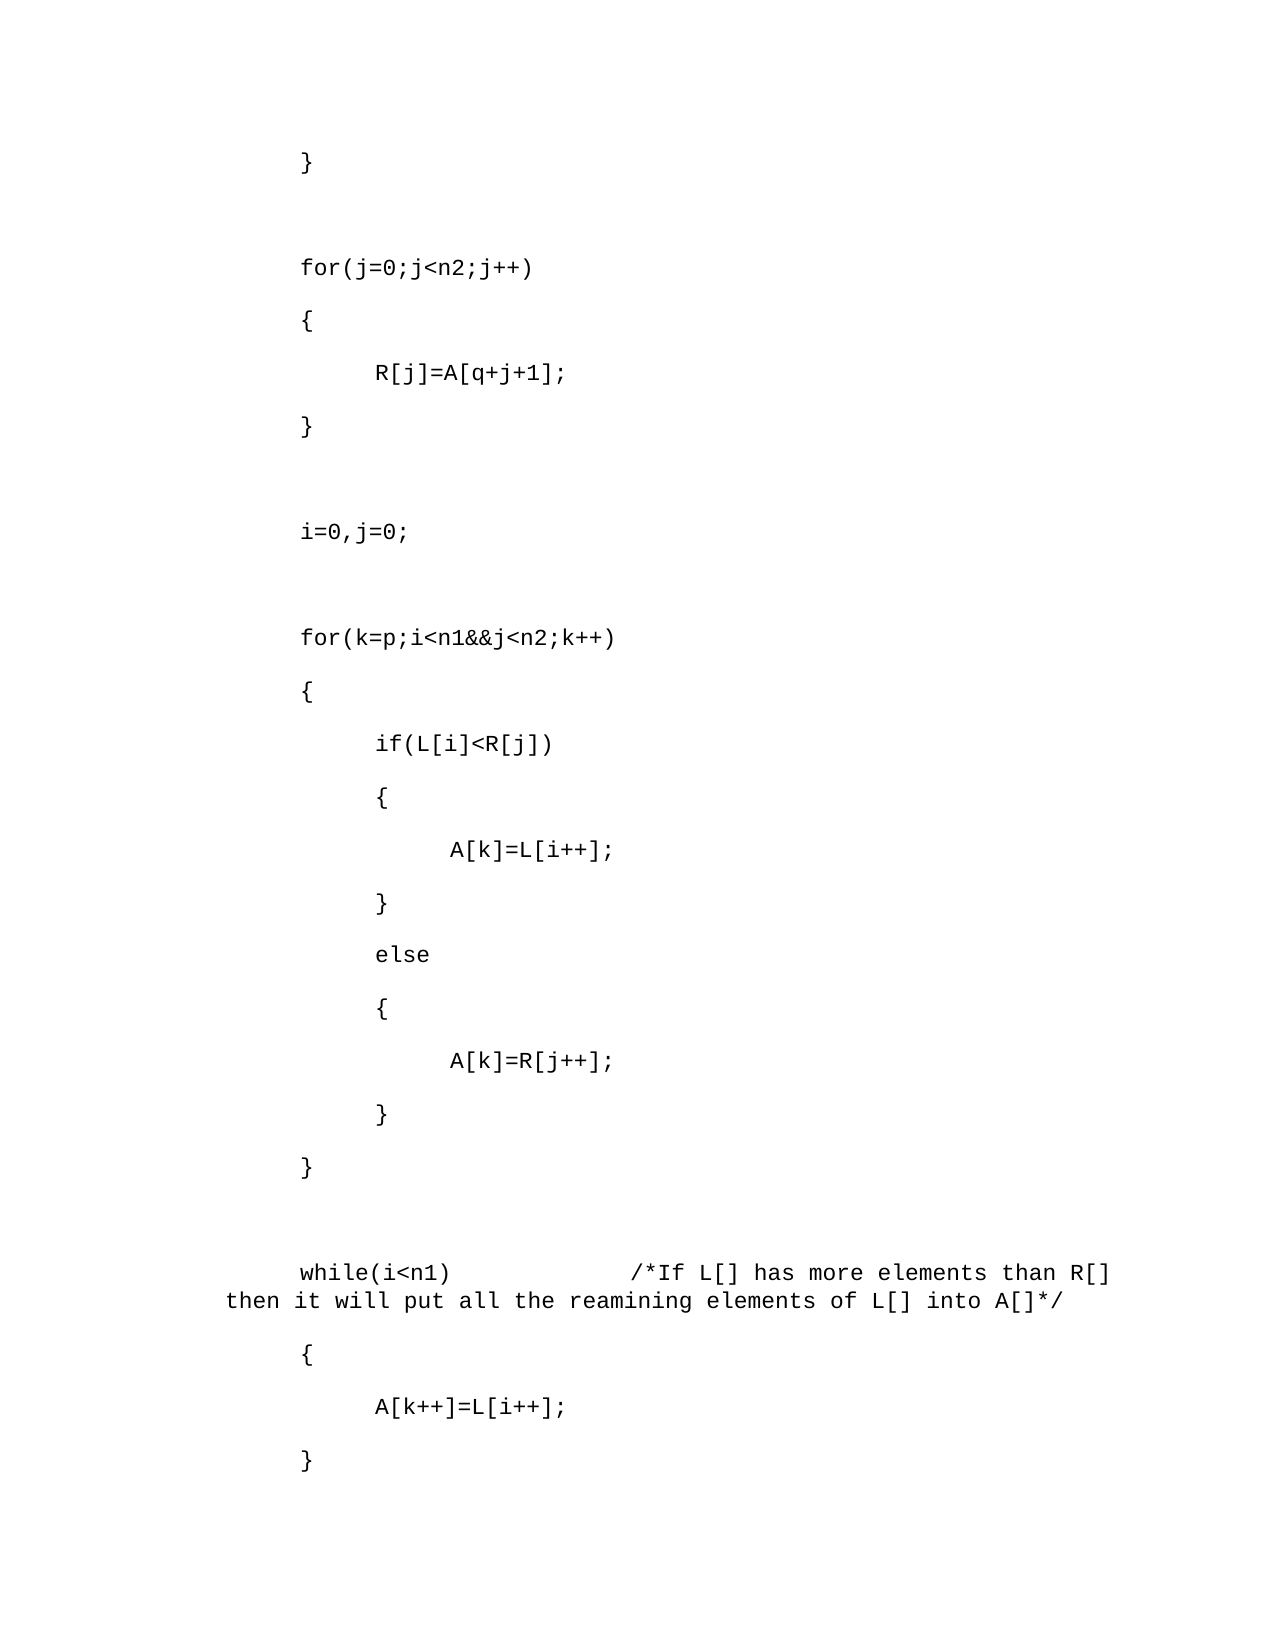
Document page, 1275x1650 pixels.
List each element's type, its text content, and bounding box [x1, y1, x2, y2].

text for(k=p;i<n1&&j<n2;k++) [225, 626, 1125, 652]
text while(i<n1) /*If L[] has more elements than R[] then it will put all the reamining elements of L[] into A[]*/ [225, 1261, 1125, 1315]
text i=0,j=0; [225, 520, 1125, 546]
text } [225, 891, 1125, 917]
text } [225, 1102, 1125, 1128]
text { [225, 679, 1125, 705]
text if(L[i]<R[j]) [225, 732, 1125, 758]
text A[k]=R[j++]; [225, 1049, 1125, 1076]
text A[k++]=L[i++]; [225, 1395, 1125, 1421]
text { [225, 1342, 1125, 1368]
text { [225, 997, 1125, 1023]
text A[k]=L[i++]; [225, 838, 1125, 864]
text } [225, 1155, 1125, 1181]
text { [225, 309, 1125, 335]
text R[j]=A[q+j+1]; [225, 362, 1125, 388]
text } [225, 150, 1125, 176]
text for(j=0;j<n2;j++) [225, 256, 1125, 282]
text else [225, 944, 1125, 970]
text } [225, 414, 1125, 441]
text { [225, 785, 1125, 811]
text } [225, 1448, 1125, 1474]
